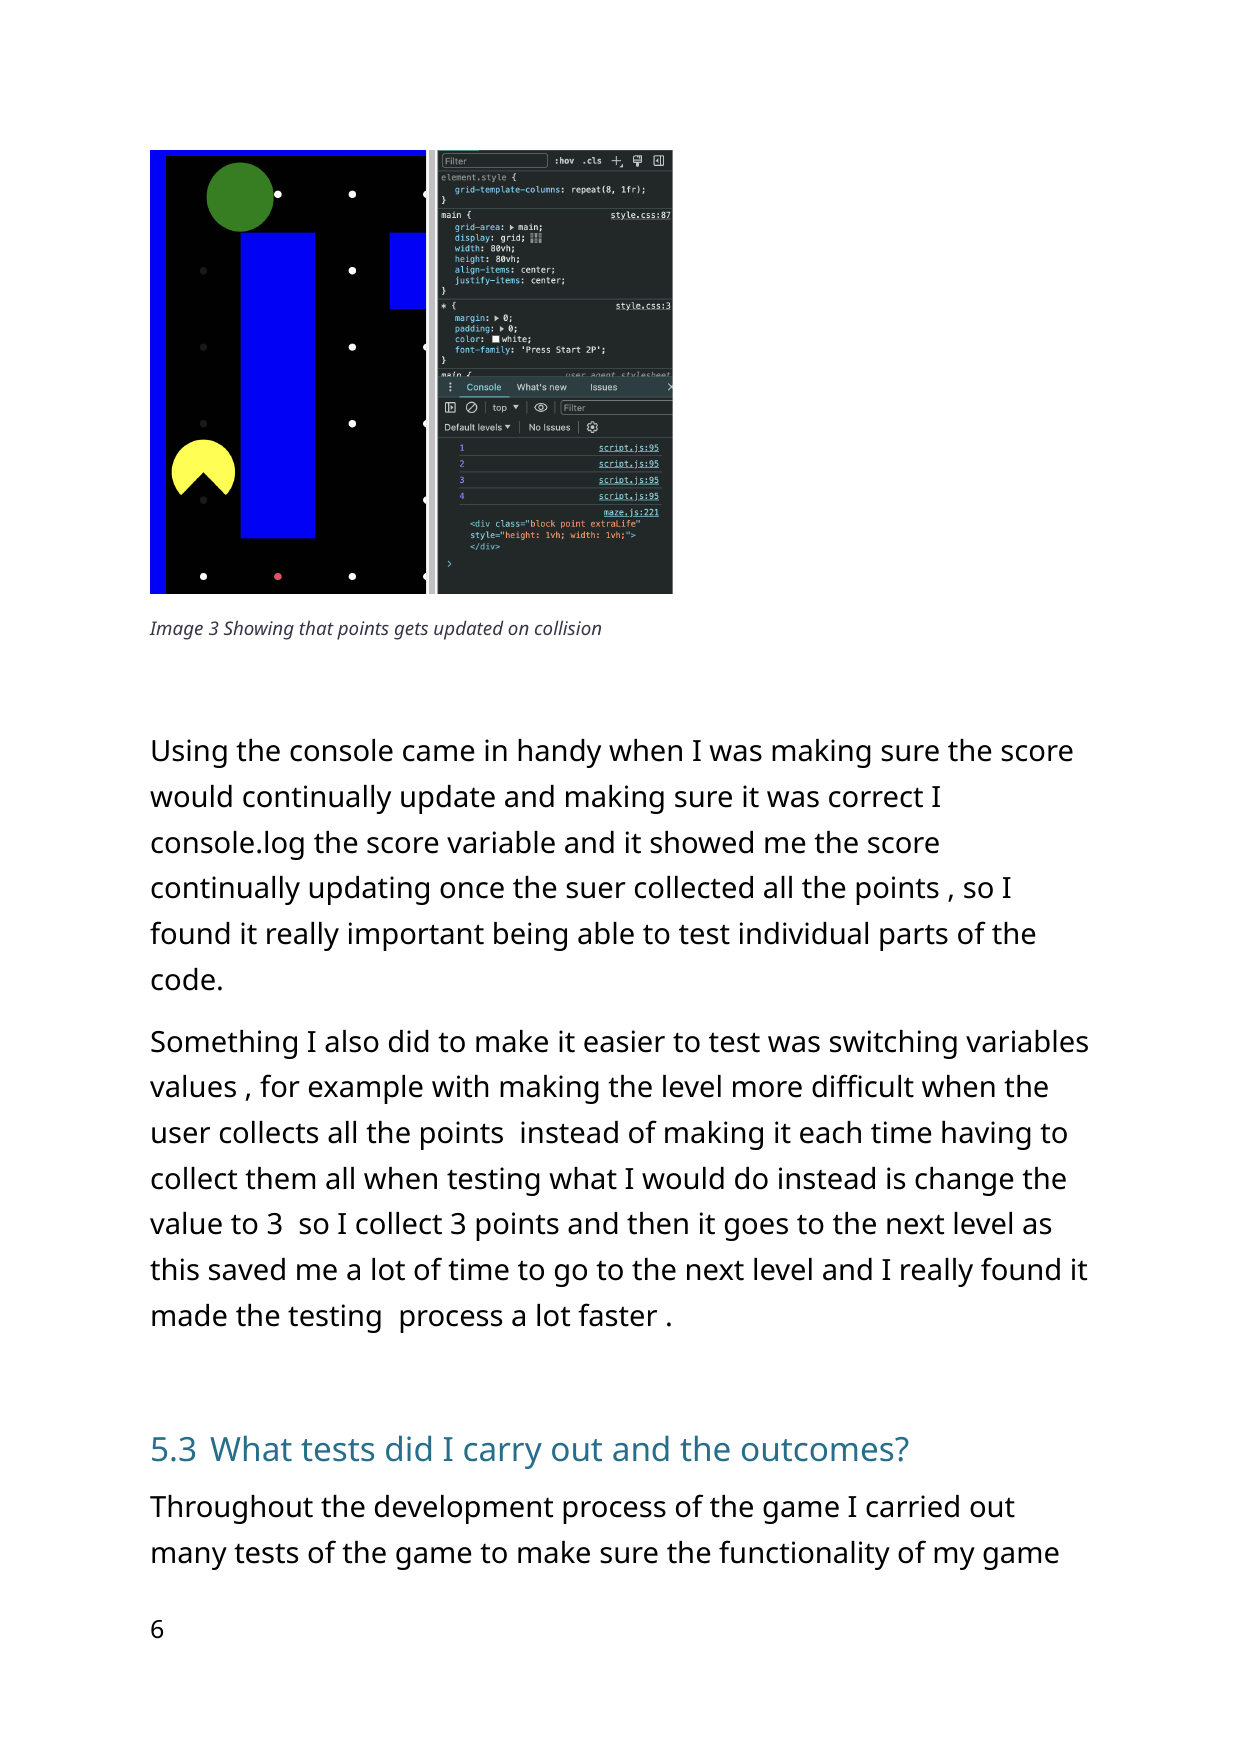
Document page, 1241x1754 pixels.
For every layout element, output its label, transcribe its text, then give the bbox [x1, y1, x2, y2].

subtitle What tests did I carry out and the outcomes? [150, 1426, 1090, 1471]
text Using the console came in handy when I was making sure the score would continually update and making sure it was correct I console.log the score variable and it showed me the score continually updating once the suer collected all the points , so I found it really important being able to test individual parts of the code. [150, 731, 1090, 998]
picture [150, 150, 673, 594]
text Image 3 Showing that points gets updated on collision [150, 616, 1090, 641]
